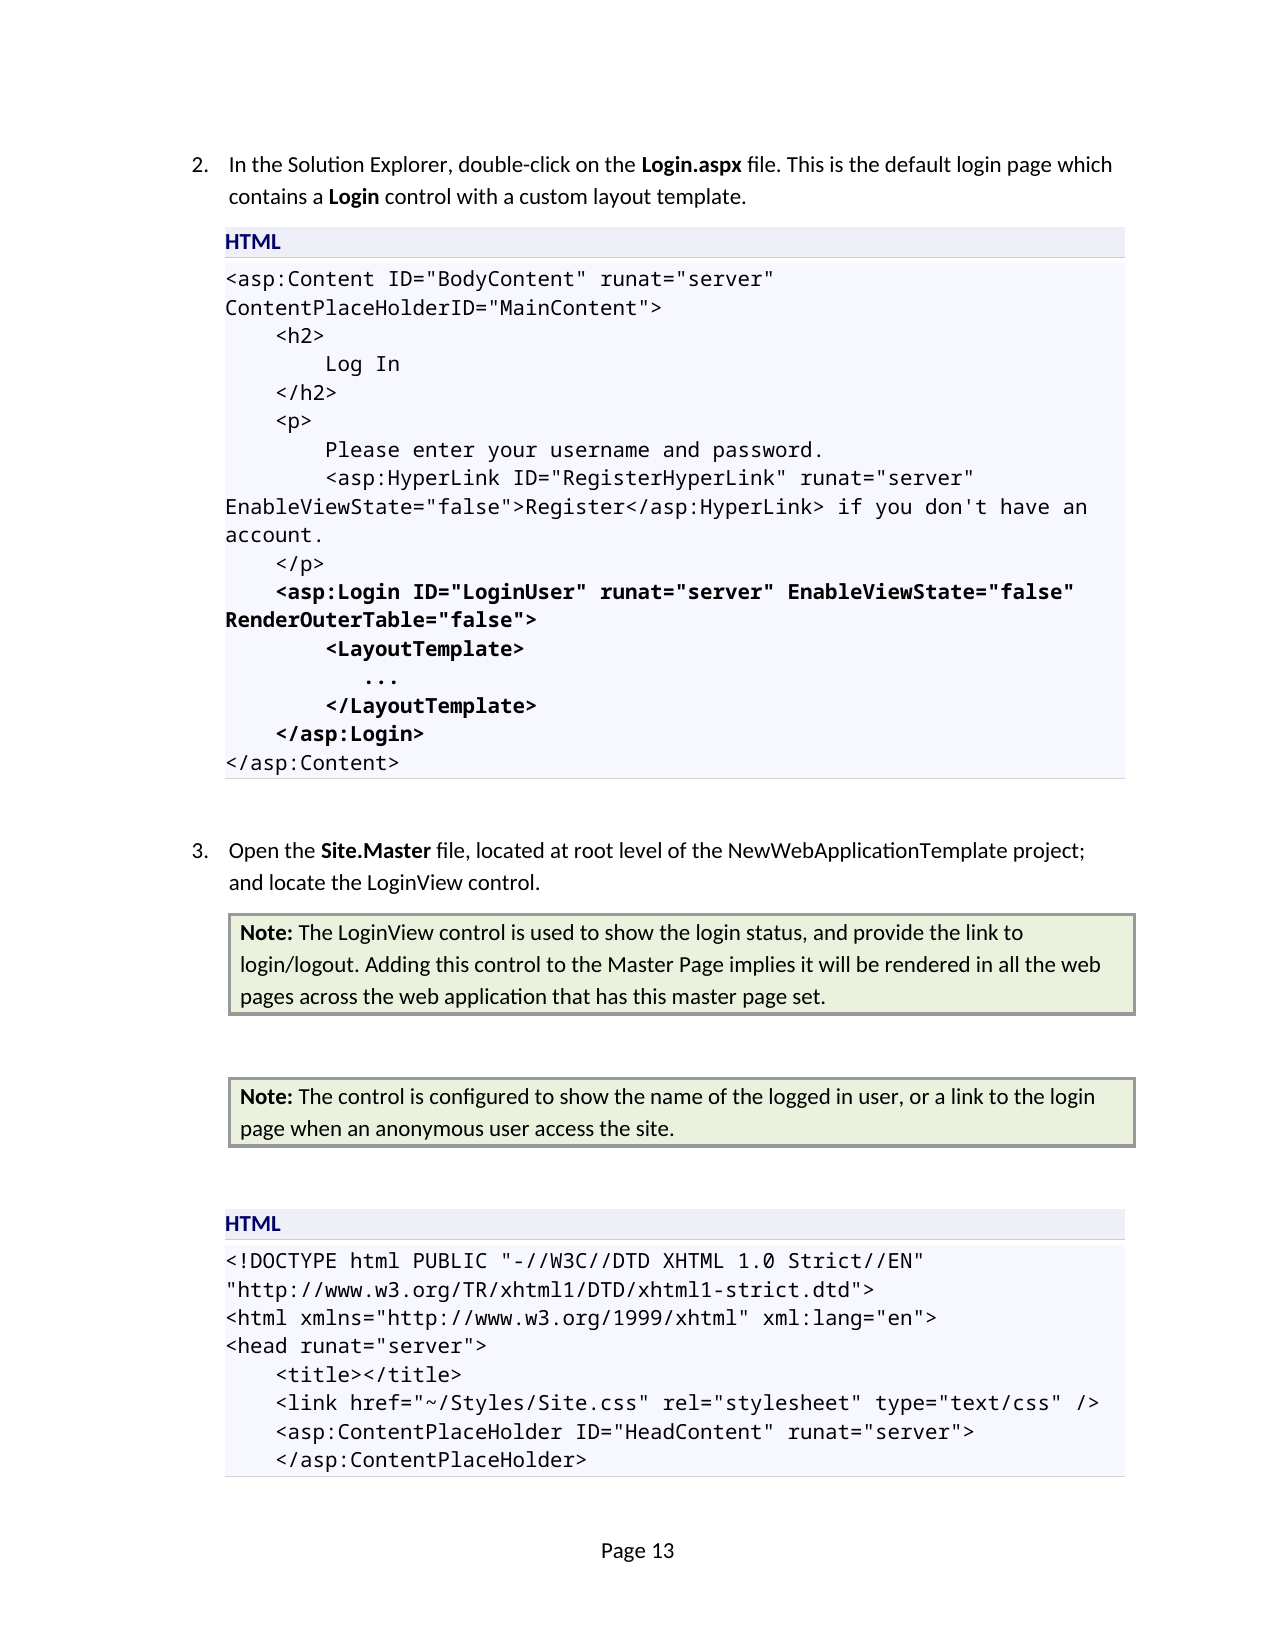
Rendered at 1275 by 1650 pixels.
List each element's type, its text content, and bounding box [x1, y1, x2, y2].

text <asp:Content ID="BodyContent" runat="server" ContentPlaceHolderID="MainContent"> [225, 263, 1125, 318]
text </p> [225, 546, 1125, 574]
text <LayoutTemplate> [225, 631, 1125, 660]
text <html xmlns="http://www.w3.org/1999/xhtml" xml:lang="en"> [225, 1301, 1125, 1329]
list In the Solution Explorer, double-click on the Login.aspx file. This is the default login page which contains a Login control with a custom layout template. [191, 150, 1125, 210]
text Log In [225, 347, 1125, 375]
text Note: The control is configured to show the name of the logged in user, or a link to the login page when an anonymous user access the site. [231, 1080, 1133, 1144]
text Note: The LoginView control is used to show the login status, and provide the link to login/logout. Adding this control to the Master Page implies it will be rendered in all the web pages across the web application that has this master page set. [231, 916, 1133, 1012]
text </LayoutTemplate> [225, 688, 1125, 717]
text </asp:Login> [225, 717, 1125, 745]
list Open the Site.Master file, located at root level of the NewWebApplicationTemplate project; and locate the LoginView control. [191, 836, 1125, 896]
text HTML [225, 1209, 1125, 1239]
text <p> [225, 404, 1125, 432]
text </h2> [225, 375, 1125, 404]
text <title></title> [225, 1357, 1125, 1386]
text </asp:Content> [225, 745, 1125, 778]
text <link href="~/Styles/Site.css" rel="stylesheet" type="text/css" /> [225, 1386, 1125, 1414]
text <asp:Login ID="LoginUser" runat="server" EnableViewState="false" RenderOuterTable="false"> [225, 574, 1125, 631]
text <head runat="server"> [225, 1329, 1125, 1357]
text <!DOCTYPE html PUBLIC "-//W3C//DTD XHTML 1.0 Strict//EN" "http://www.w3.org/TR/xhtml1/DTD/xhtml1-strict.dtd"> [225, 1245, 1125, 1301]
text HTML [225, 227, 1125, 257]
text <asp:HyperLink ID="RegisterHyperLink" runat="server" EnableViewState="false">Register</asp:HyperLink> if you don't have an account. [225, 461, 1125, 546]
text </asp:ContentPlaceHolder> [225, 1443, 1125, 1476]
text Please enter your username and password. [225, 432, 1125, 461]
text <asp:ContentPlaceHolder ID="HeadContent" runat="server"> [225, 1414, 1125, 1443]
text ... [225, 660, 1125, 688]
text <h2> [225, 318, 1125, 347]
